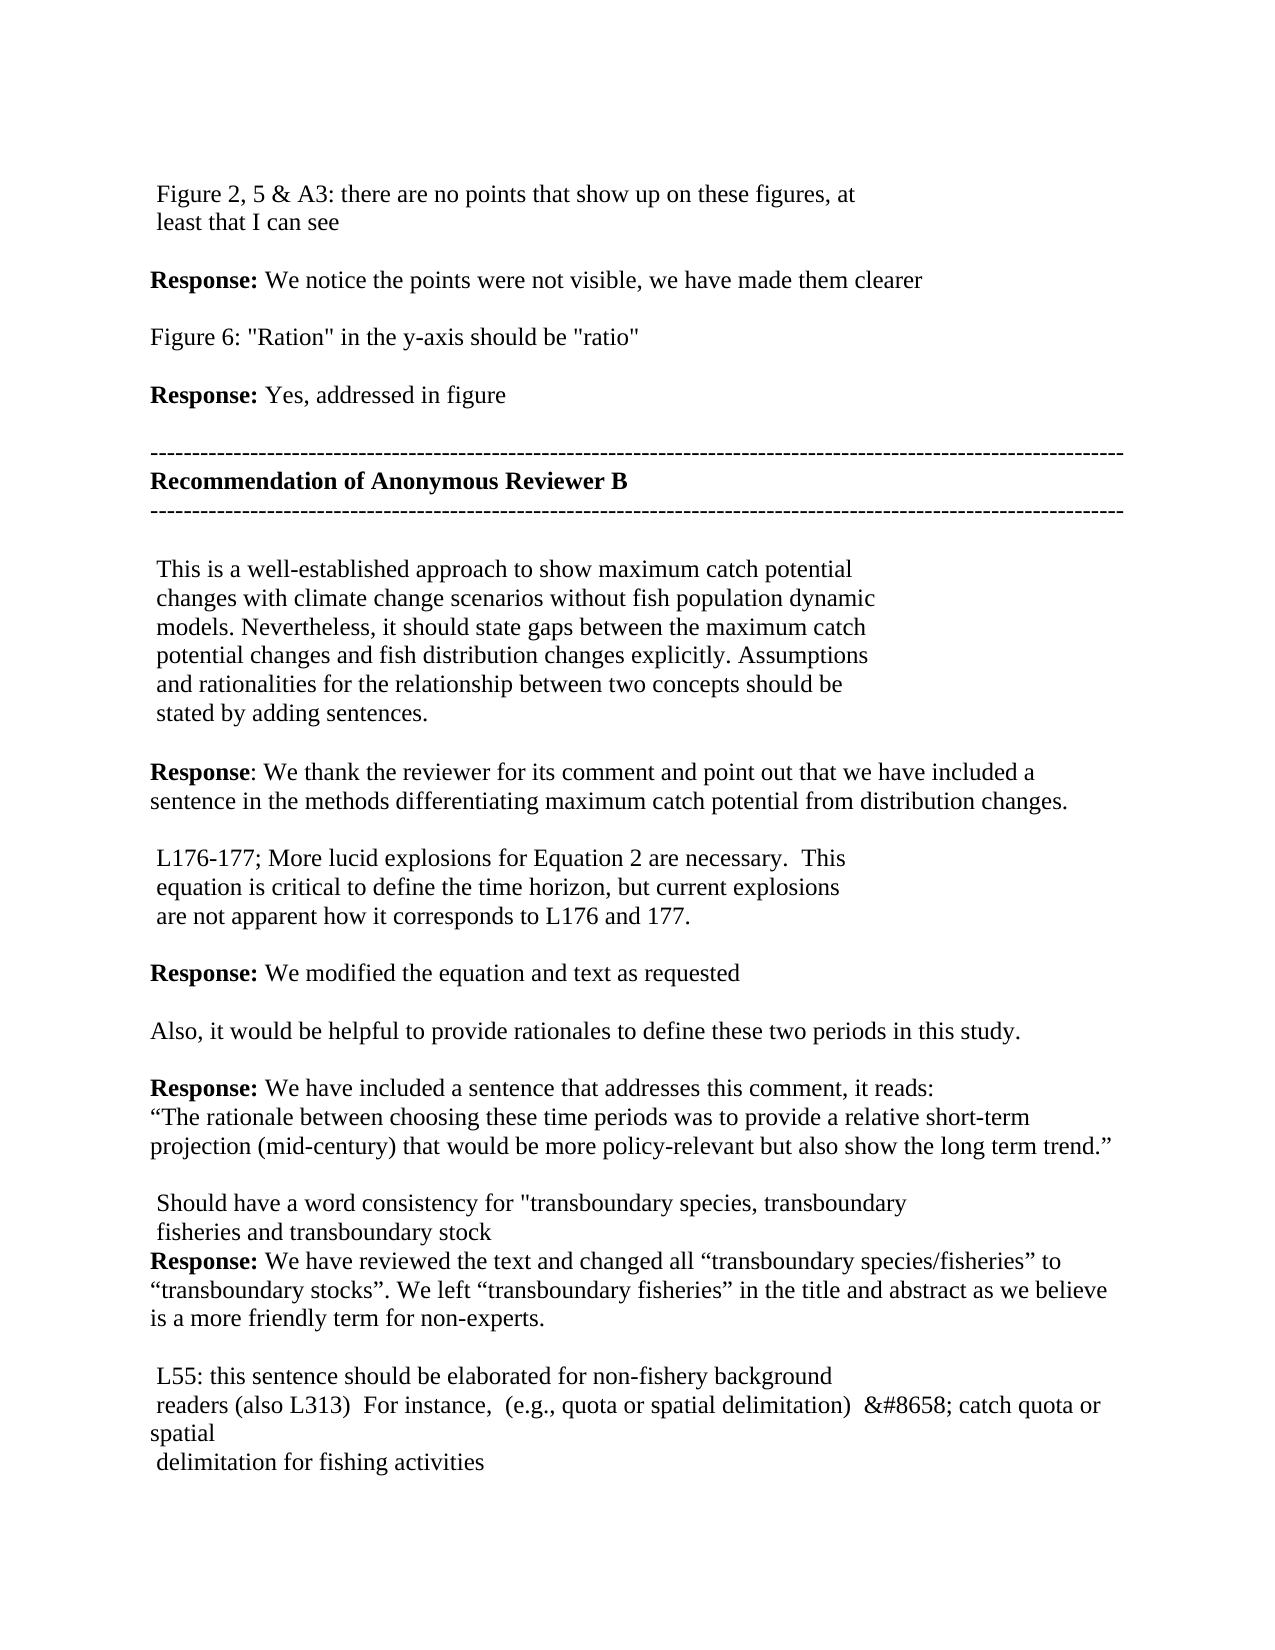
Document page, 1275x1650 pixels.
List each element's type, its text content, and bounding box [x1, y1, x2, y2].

text Response: We have included a sentence that addresses this comment, it reads: [150, 1073, 1125, 1102]
text Recommendation of Anonymous Reviewer B [150, 466, 1125, 495]
text Response: We modified the equation and text as requested [150, 958, 1125, 987]
text Figure 2, 5 & A3: there are no points that show up on these figures, at least that I can see [150, 150, 1125, 236]
text L55: this sentence should be elaborated for non-fishery background readers (also L313) For instance, (e.g., quota or spatial delimitation) &#8658; catch quota or spatial delimitation for fishing activities [150, 1332, 1125, 1476]
text Also, it would be helpful to provide rationales to define these two periods in this study. [150, 1016, 1125, 1045]
text Figure 6: "Ration" in the y-axis should be "ratio" [150, 294, 1125, 351]
text This is a well-established approach to show maximum catch potential changes with climate change scenarios without fish population dynamic models. Nevertheless, it should state gaps between the maximum catch potential changes and fish distribution changes explicitly. Assumptions and rationalities for the relationship between two concepts should be stated by adding sentences. [150, 554, 1125, 757]
text Response: We notice the points were not visible, we have made them clearer [150, 265, 1125, 294]
text “The rationale between choosing these time periods was to provide a relative short-term projection (mid-century) that would be more policy-relevant but also show the long term trend.” Should have a word consistency for "transboundary species, transboundary fisheries and transboundary stock [150, 1102, 1125, 1246]
text --------------------------------------------------------------------------------------------------------------------- [150, 437, 1125, 466]
text Response: Yes, addressed in figure [150, 380, 1125, 409]
text --------------------------------------------------------------------------------------------------------------------- [150, 495, 1125, 554]
text Response: We thank the reviewer for its comment and point out that we have included a sentence in the methods differentiating maximum catch potential from distribution changes. L176-177; More lucid explosions for Equation 2 are necessary. This equation is critical to define the time horizon, but current explosions are not apparent how it corresponds to L176 and 177. [150, 757, 1125, 930]
text Response: We have reviewed the text and changed all “transboundary species/fisheries” to “transboundary stocks”. We left “transboundary fisheries” in the title and abstract as we believe is a more friendly term for non-experts. [150, 1246, 1125, 1332]
